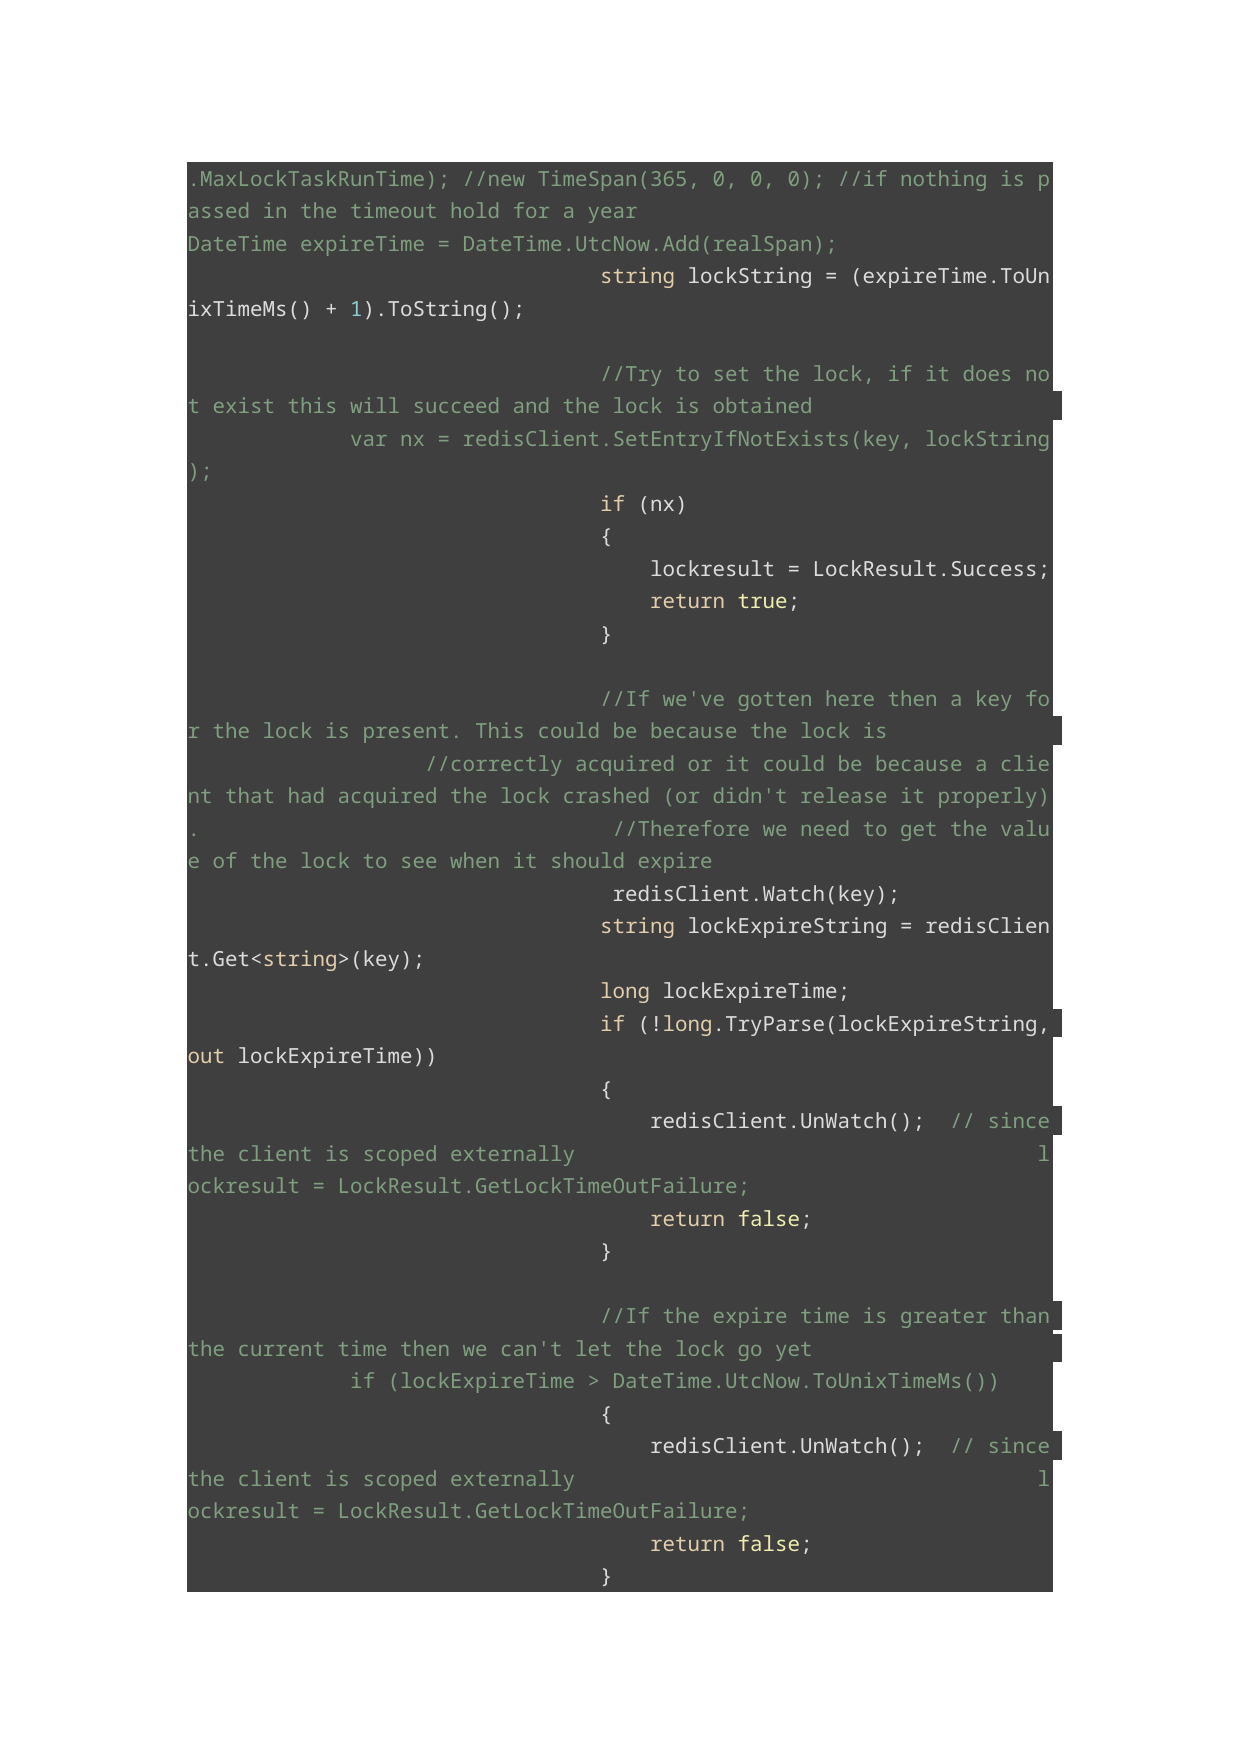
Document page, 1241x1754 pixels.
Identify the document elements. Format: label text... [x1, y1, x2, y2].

text return false; [187, 1527, 1053, 1559]
text } [187, 617, 1053, 649]
text } [187, 1559, 1053, 1592]
text string lockExpireString = redisClient.Get<string>(key); [187, 909, 1053, 974]
text redisClient.Watch(key); [187, 877, 1053, 909]
text string lockString = (expireTime.ToUnixTimeMs() + 1).ToString(); [187, 259, 1053, 324]
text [187, 162, 1053, 259]
text //If the expire time is greater than the current time then we can't let the lock go yet if (lockExpireTime > DateTime.UtcNow.ToUnixTimeMs()) [187, 1299, 1053, 1397]
text return false; [187, 1202, 1053, 1234]
text //Try to set the lock, if it does not exist this will succeed and the lock is obtained var nx = redisClient.SetEntryIfNotExists(key, lockString); [187, 357, 1053, 487]
text } [187, 1234, 1053, 1267]
text { [187, 1072, 1053, 1104]
text { [187, 1397, 1053, 1429]
text return true; [187, 584, 1053, 617]
text if (nx) [187, 487, 1053, 519]
text lockresult = LockResult.Success; [187, 552, 1053, 584]
text redisClient.UnWatch(); // since the client is scoped externally lockresult = LockResult.GetLockTimeOutFailure; [187, 1104, 1053, 1202]
text if (!long.TryParse(lockExpireString, out lockExpireTime)) [187, 1007, 1053, 1072]
text //If we've gotten here then a key for the lock is present. This could be because the lock is //correctly acquired or it could be because a client that had acquired the lock crashed (or didn't release it properly). //Therefore we need to get the value of the lock to see when it should expire [187, 682, 1053, 877]
text redisClient.UnWatch(); // since the client is scoped externally lockresult = LockResult.GetLockTimeOutFailure; [187, 1429, 1053, 1527]
text long lockExpireTime; [187, 974, 1053, 1007]
text { [187, 519, 1053, 552]
